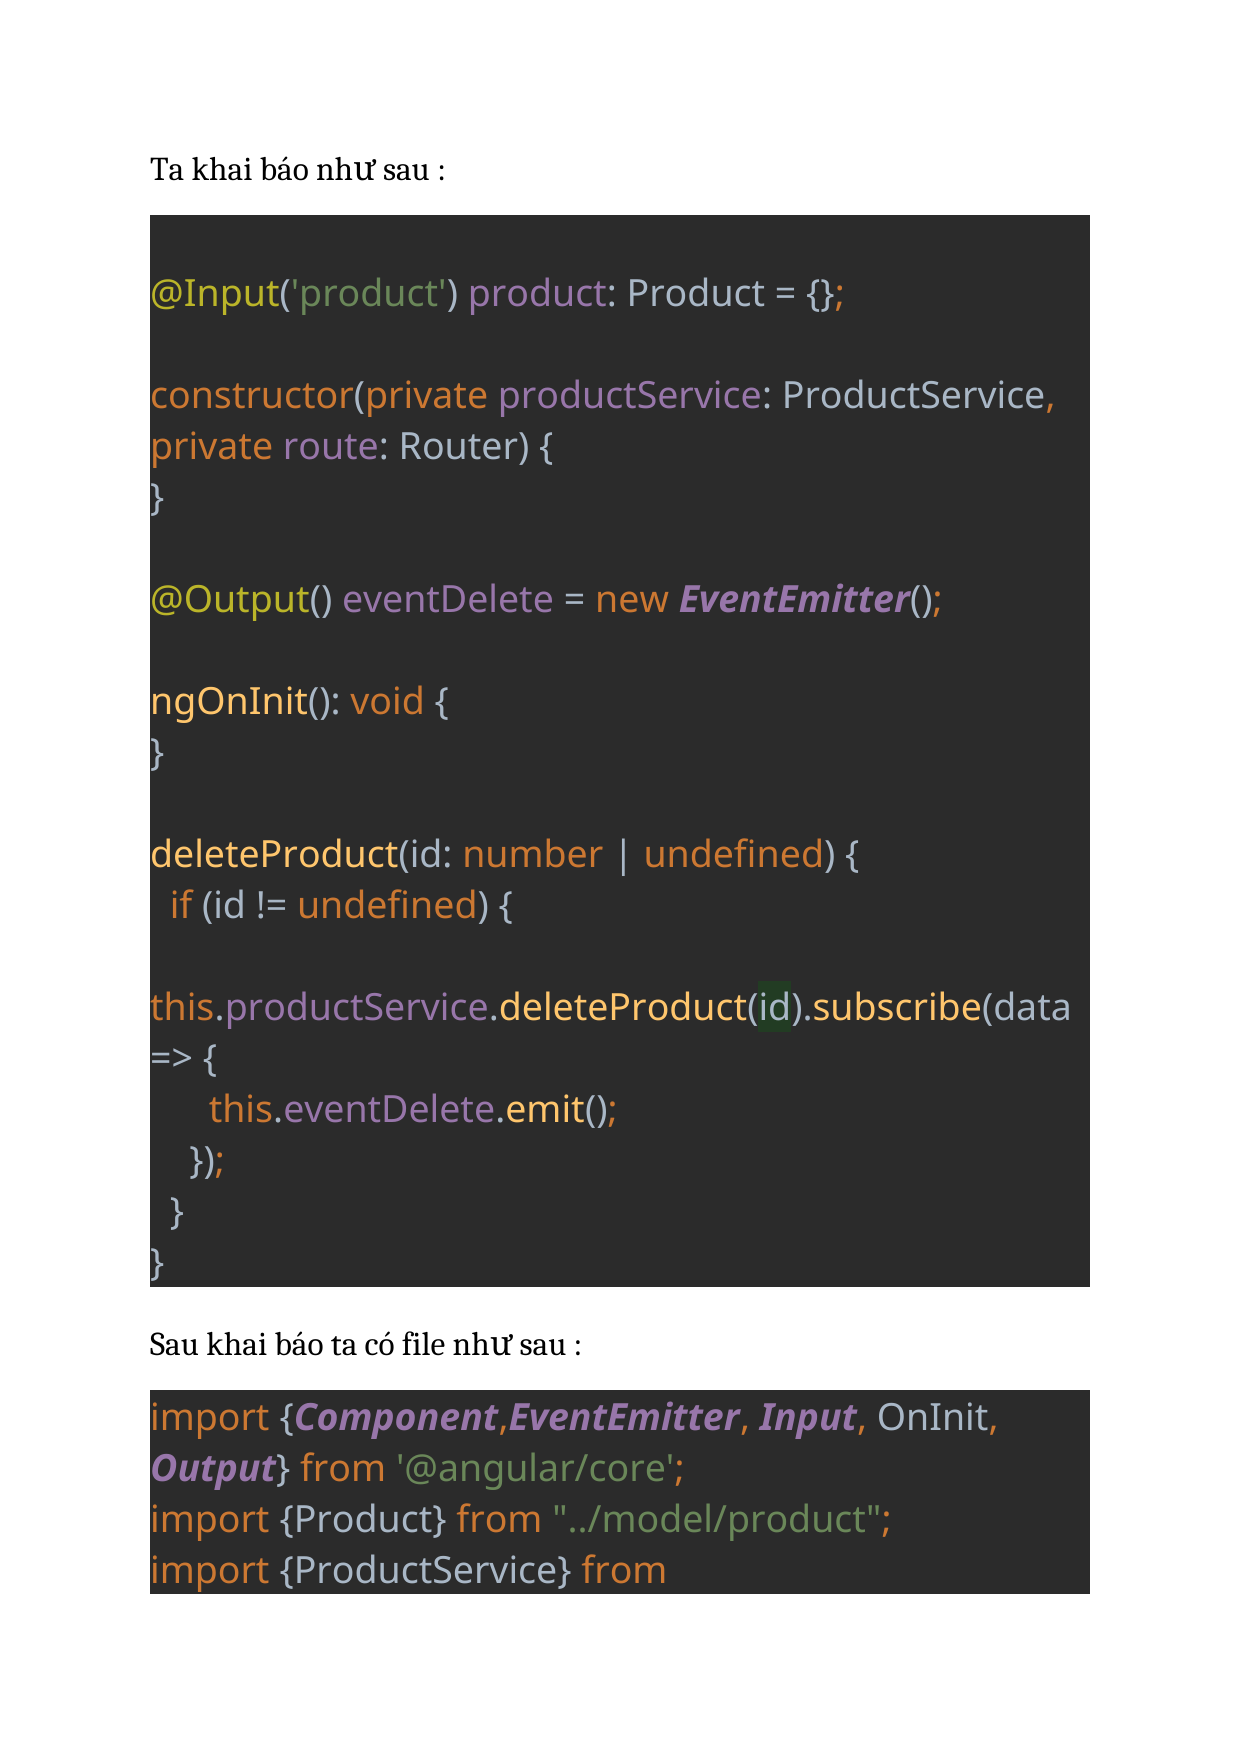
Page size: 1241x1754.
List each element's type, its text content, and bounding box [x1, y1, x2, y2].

text @Input('product') product: Product = {}; constructor(private productService: ProductService, private route: Router) { } @Output() eventDelete = new EventEmitter(); ngOnInit(): void { } deleteProduct(id: number | undefined) { if (id != undefined) { this.productService.deleteProduct(id).subscribe(data => { this.eventDelete.emit(); }); } } [150, 215, 1090, 1287]
text Ta khai báo như sau : [150, 150, 1090, 188]
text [150, 1390, 1090, 1594]
text Sau khai báo ta có file như sau : [150, 1325, 1090, 1363]
